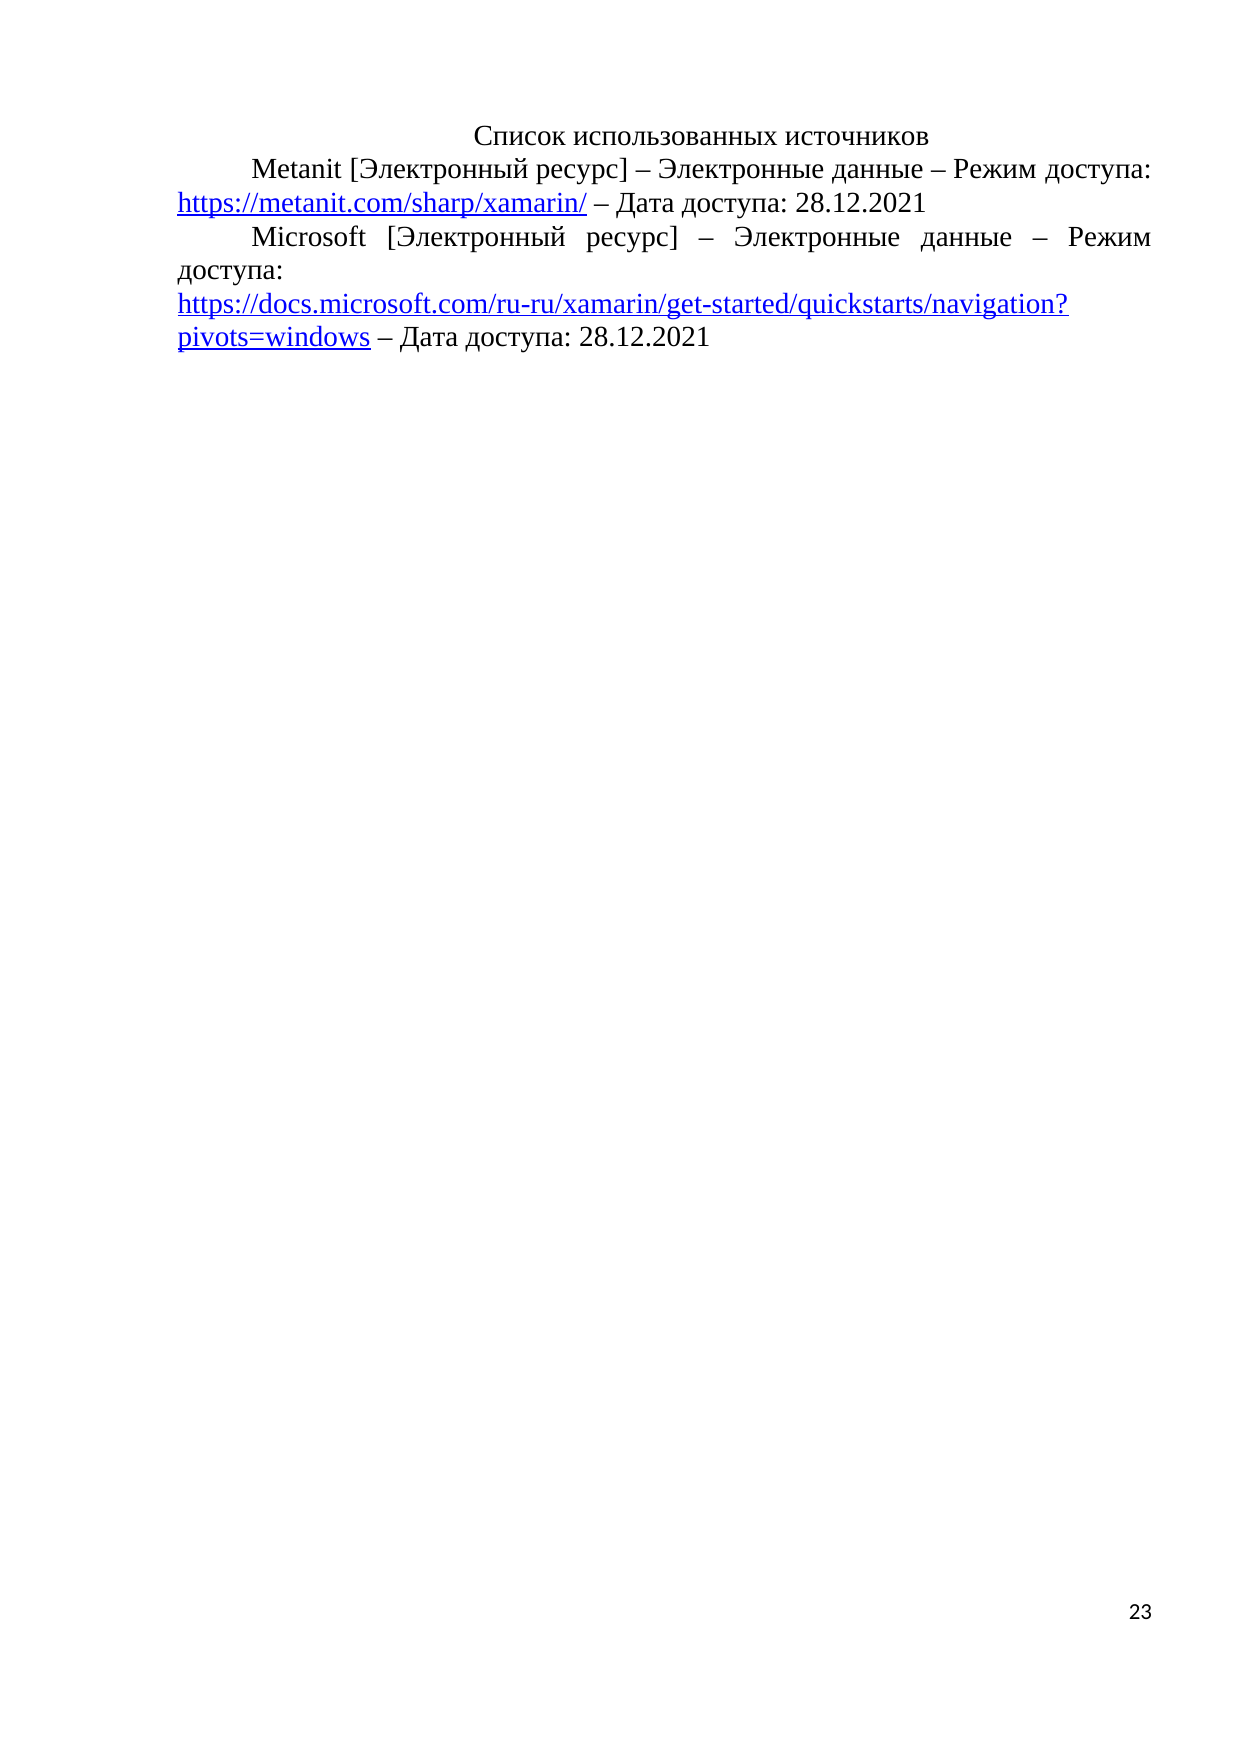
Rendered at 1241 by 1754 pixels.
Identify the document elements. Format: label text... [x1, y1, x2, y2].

text Metanit [Электронный ресурс] – Электронные данные – Режим доступа: https://metanit.com/sharp/xamarin/ – Дата доступа: 28.12.2021 [177, 152, 1152, 219]
text Список использованных источников [177, 118, 1152, 152]
text Microsoft [Электронный ресурс] – Электронные данные – Режим доступа: https://docs.microsoft.com/ru-ru/xamarin/get-started/quickstarts/navigation?pivots=windows – Дата доступа: 28.12.2021 [177, 219, 1152, 353]
